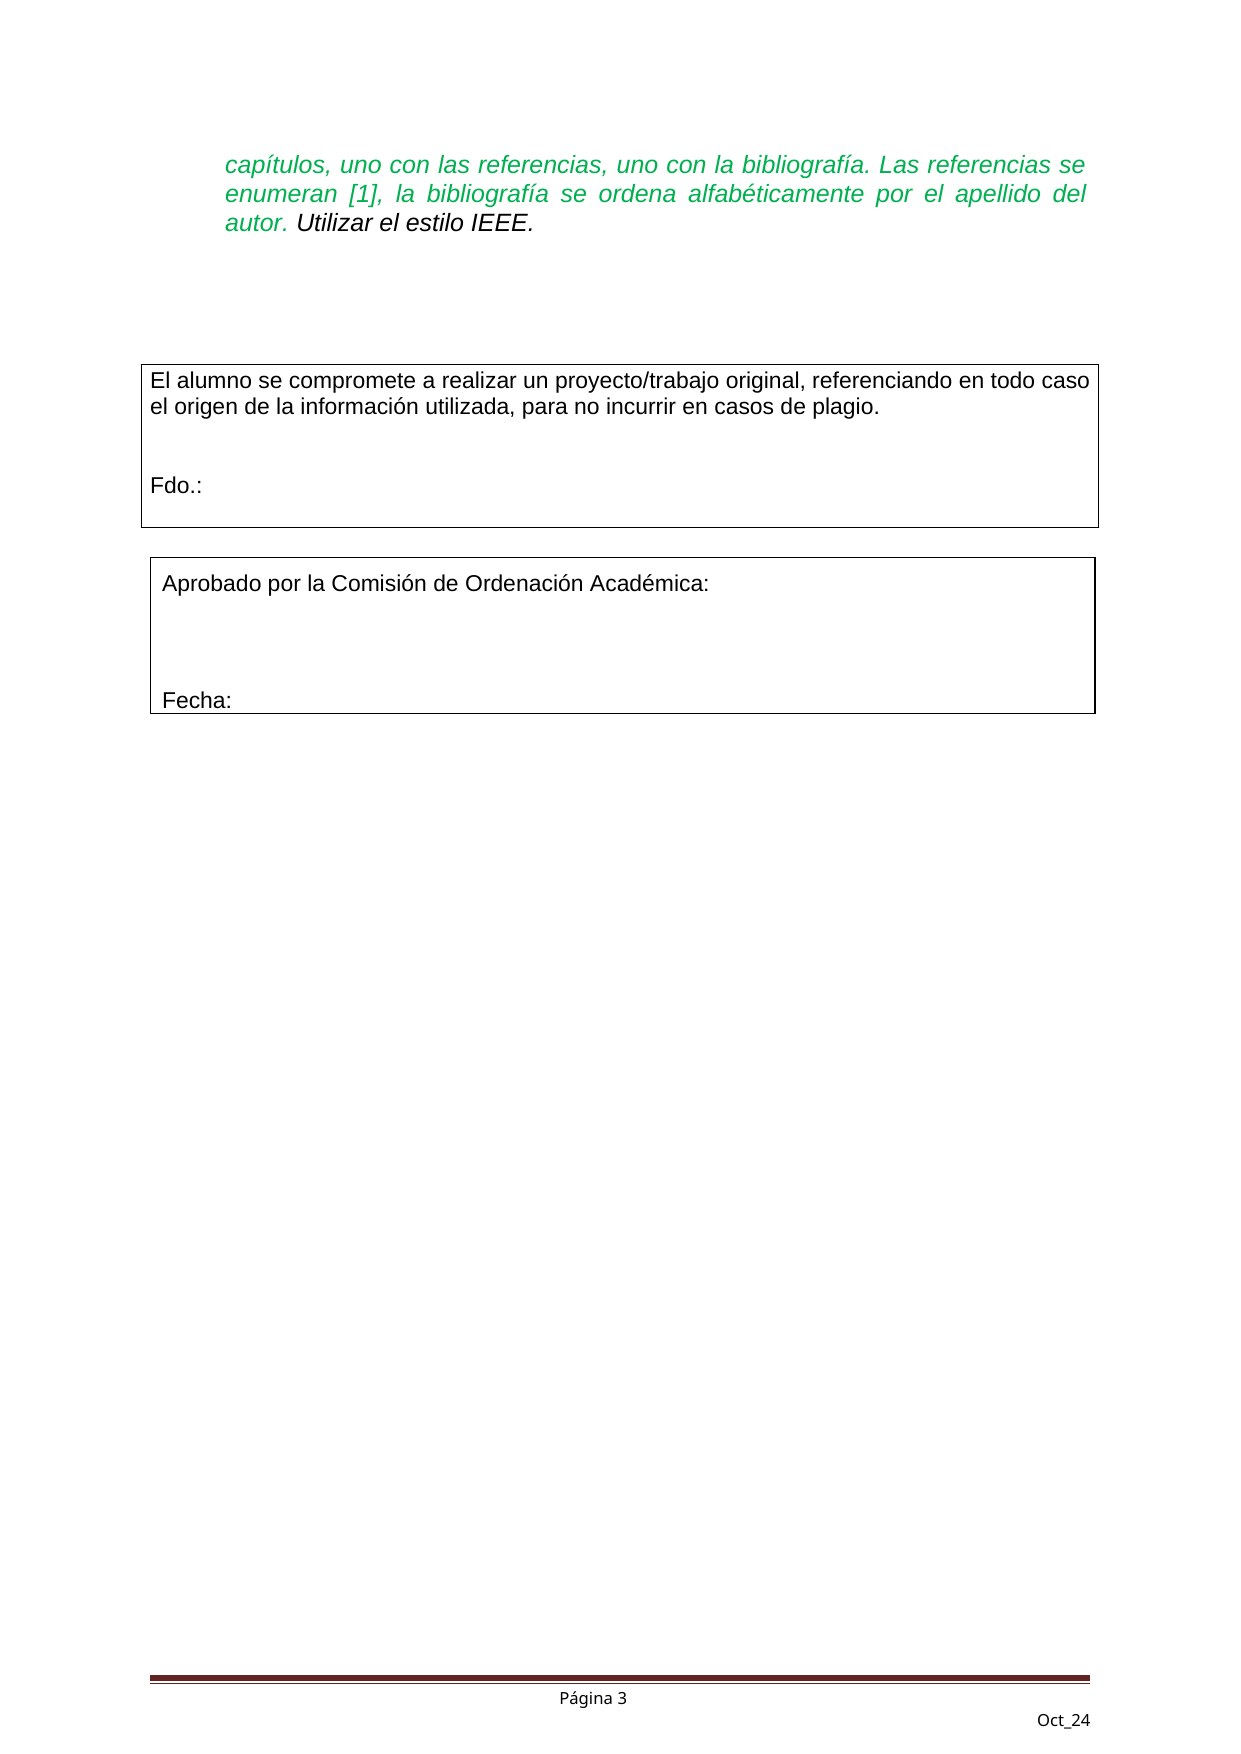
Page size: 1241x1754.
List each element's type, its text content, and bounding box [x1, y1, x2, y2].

text El alumno se compromete a realizar un proyecto/trabajo original, referenciando en todo caso el origen de la información utilizada, para no incurrir en casos de plagio. [142, 365, 1098, 419]
table_header Aprobado por la Comisión de Ordenación Académica: Fecha: [151, 558, 1094, 713]
text Fdo.: [150, 472, 1090, 499]
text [225, 150, 1090, 236]
